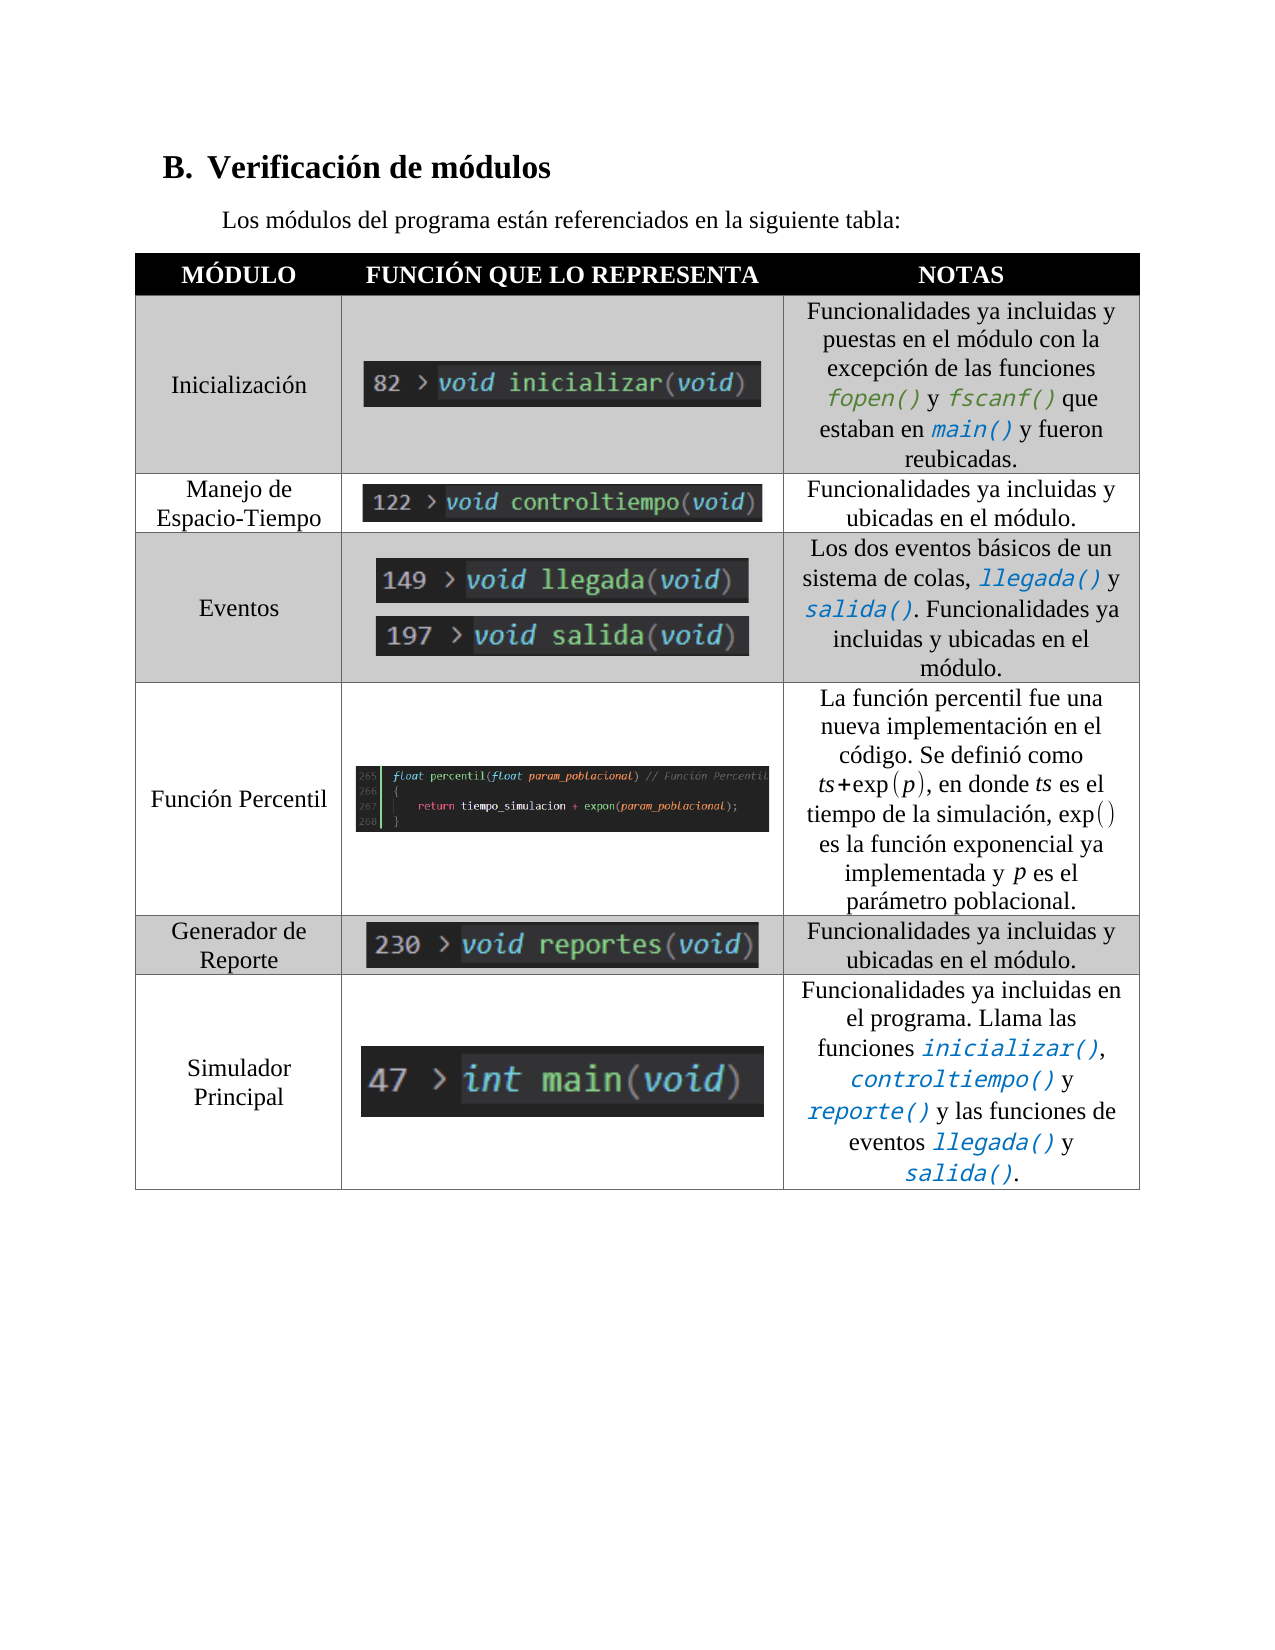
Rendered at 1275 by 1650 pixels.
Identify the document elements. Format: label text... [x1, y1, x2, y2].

picture [366, 922, 759, 968]
table_cell [342, 975, 783, 1188]
table_cell Inicialización [136, 296, 341, 473]
table_cell Manejo de Espacio-Tiempo [136, 474, 341, 532]
table_header NOTAS [784, 254, 1139, 295]
table_header FUNCIÓN QUE LO REPRESENTA [342, 254, 783, 295]
table_cell Función Percentil [136, 683, 341, 915]
picture [375, 616, 750, 656]
subtitle Verificación de módulos [162, 148, 1098, 186]
table_cell [342, 683, 783, 915]
table_header MÓDULO [136, 254, 341, 295]
table_cell Funcionalidades ya incluidas y ubicadas en el módulo. [784, 916, 1139, 974]
table_cell Funcionalidades ya incluidas y ubicadas en el módulo. [784, 474, 1139, 532]
table_cell [342, 474, 783, 532]
table_cell Generador de Reporte [136, 916, 341, 974]
picture [361, 1046, 764, 1117]
picture [363, 361, 762, 407]
table_cell [342, 533, 783, 682]
table_cell Eventos [136, 533, 341, 682]
table_cell [342, 916, 783, 974]
picture [376, 558, 749, 603]
picture [355, 766, 770, 832]
table_cell [342, 296, 783, 473]
table_cell Los dos eventos básicos de un sistema de colas, llegada() y salida(). Funcionalidades ya incluidas y ubicadas en el módulo. [784, 533, 1139, 682]
table_cell Funcionalidades ya incluidas en el programa. Llama las funciones inicializar(), controltiempo() y reporte() y las funciones de eventos llegada() y salida(). [784, 975, 1139, 1188]
table_cell Funcionalidades ya incluidas y puestas en el módulo con la excepción de las funciones fopen() y fscanf() que estaban en main() y fueron reubicadas. [784, 296, 1139, 473]
table_cell Simulador Principal [136, 975, 341, 1188]
picture [362, 484, 763, 522]
text Los módulos del programa están referenciados en la siguiente tabla: [177, 206, 1098, 234]
table_cell La función percentil fue una nueva implementación en el código. Se definió como , en donde es el tiempo de la simulación, es la función exponencial ya implementada y es el parámetro poblacional. [784, 683, 1139, 915]
